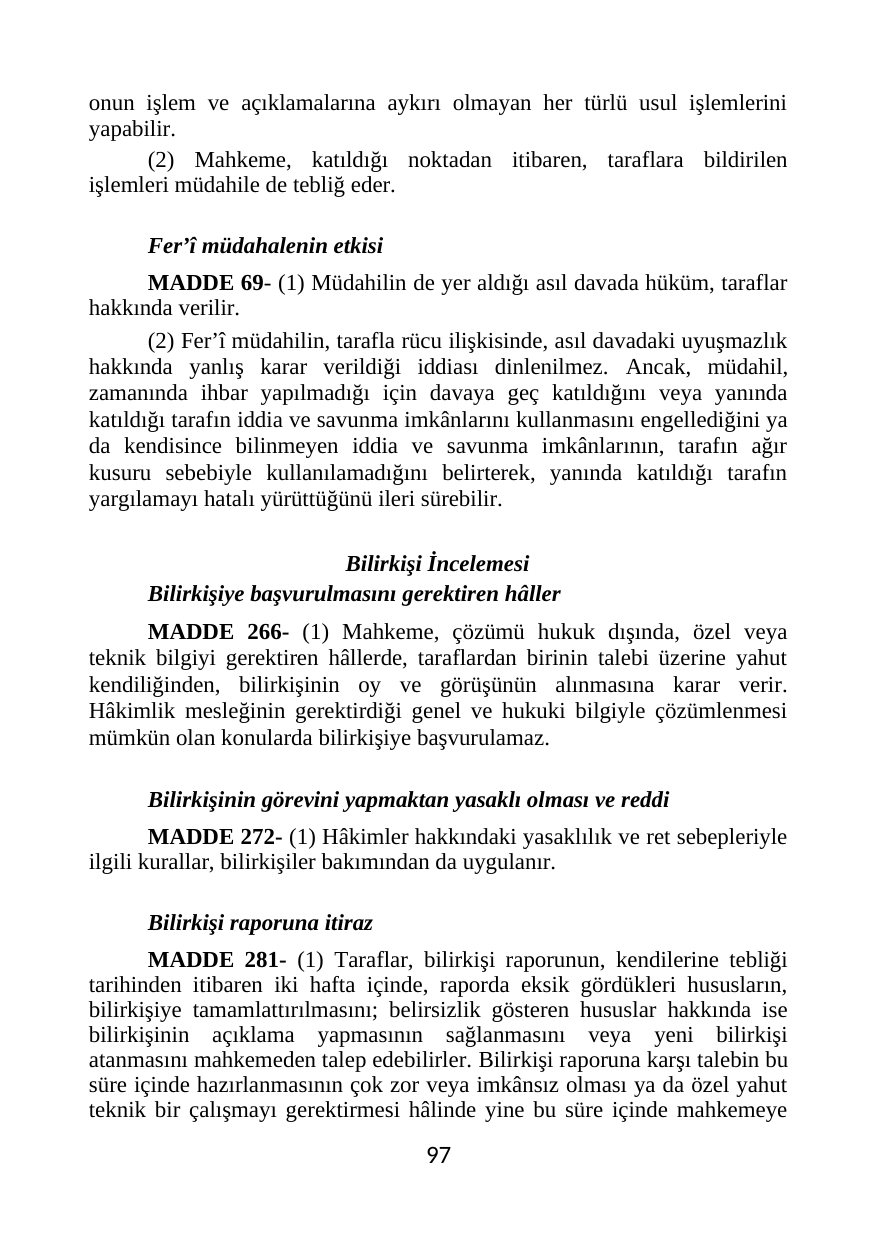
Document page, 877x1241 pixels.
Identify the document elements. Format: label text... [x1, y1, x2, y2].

subtitle Bilirkişiye başvurulmasını gerektiren hâller [89, 583, 788, 606]
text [89, 947, 788, 1122]
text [89, 89, 788, 141]
subtitle Bilirkişi İncelemesi [89, 550, 788, 576]
subtitle Bilirkişi raporuna itiraz [89, 912, 788, 934]
text (2) Mahkeme, katıldığı noktadan itibaren, taraflara bildirilen işlemleri müdahile de tebliğ eder. [89, 148, 788, 198]
text (2) Fer’î müdahilin, tarafla rücu ilişkisinde, asıl davadaki uyuşmazlık hakkında yanlış karar verildiği iddiası dinlenilmez. Ancak, müdahil, zamanında ihbar yapılmadığı için davaya geç katıldığını veya yanında katıldığı tarafın iddia ve savunma imkânlarını kullanmasını engellediğini ya da kendisince bilinmeyen iddia ve savunma imkânlarının, tarafın ağır kusuru sebebiyle kullanılamadığını belirterek, yanında katıldığı tarafın yargılamayı hatalı yürüttüğünü ileri sürebilir. [89, 327, 788, 511]
text MADDE 272- (1) Hâkimler hakkındaki yasaklılık ve ret sebepleriyle ilgili kurallar, bilirkişiler bakımından da uygulanır. [89, 824, 788, 874]
subtitle Fer’î müdahalenin etkisi [89, 235, 788, 258]
text MADDE 69- (1) Müdahilin de yer aldığı asıl davada hüküm, taraflar hakkında verilir. [89, 271, 788, 321]
subtitle Bilirkişinin görevini yapmaktan yasaklı olması ve reddi [89, 789, 788, 812]
text MADDE 266- (1) Mahkeme, çözümü hukuk dışında, özel veya teknik bilgiyi gerektiren hâllerde, taraflardan birinin talebi üzerine yahut kendiliğinden, bilirkişinin oy ve görüşünün alınmasına karar verir. Hâkimlik mesleğinin gerektirdiği genel ve hukuki bilgiyle çözümlenmesi mümkün olan konularda bilirkişiye başvurulamaz. [89, 618, 788, 750]
